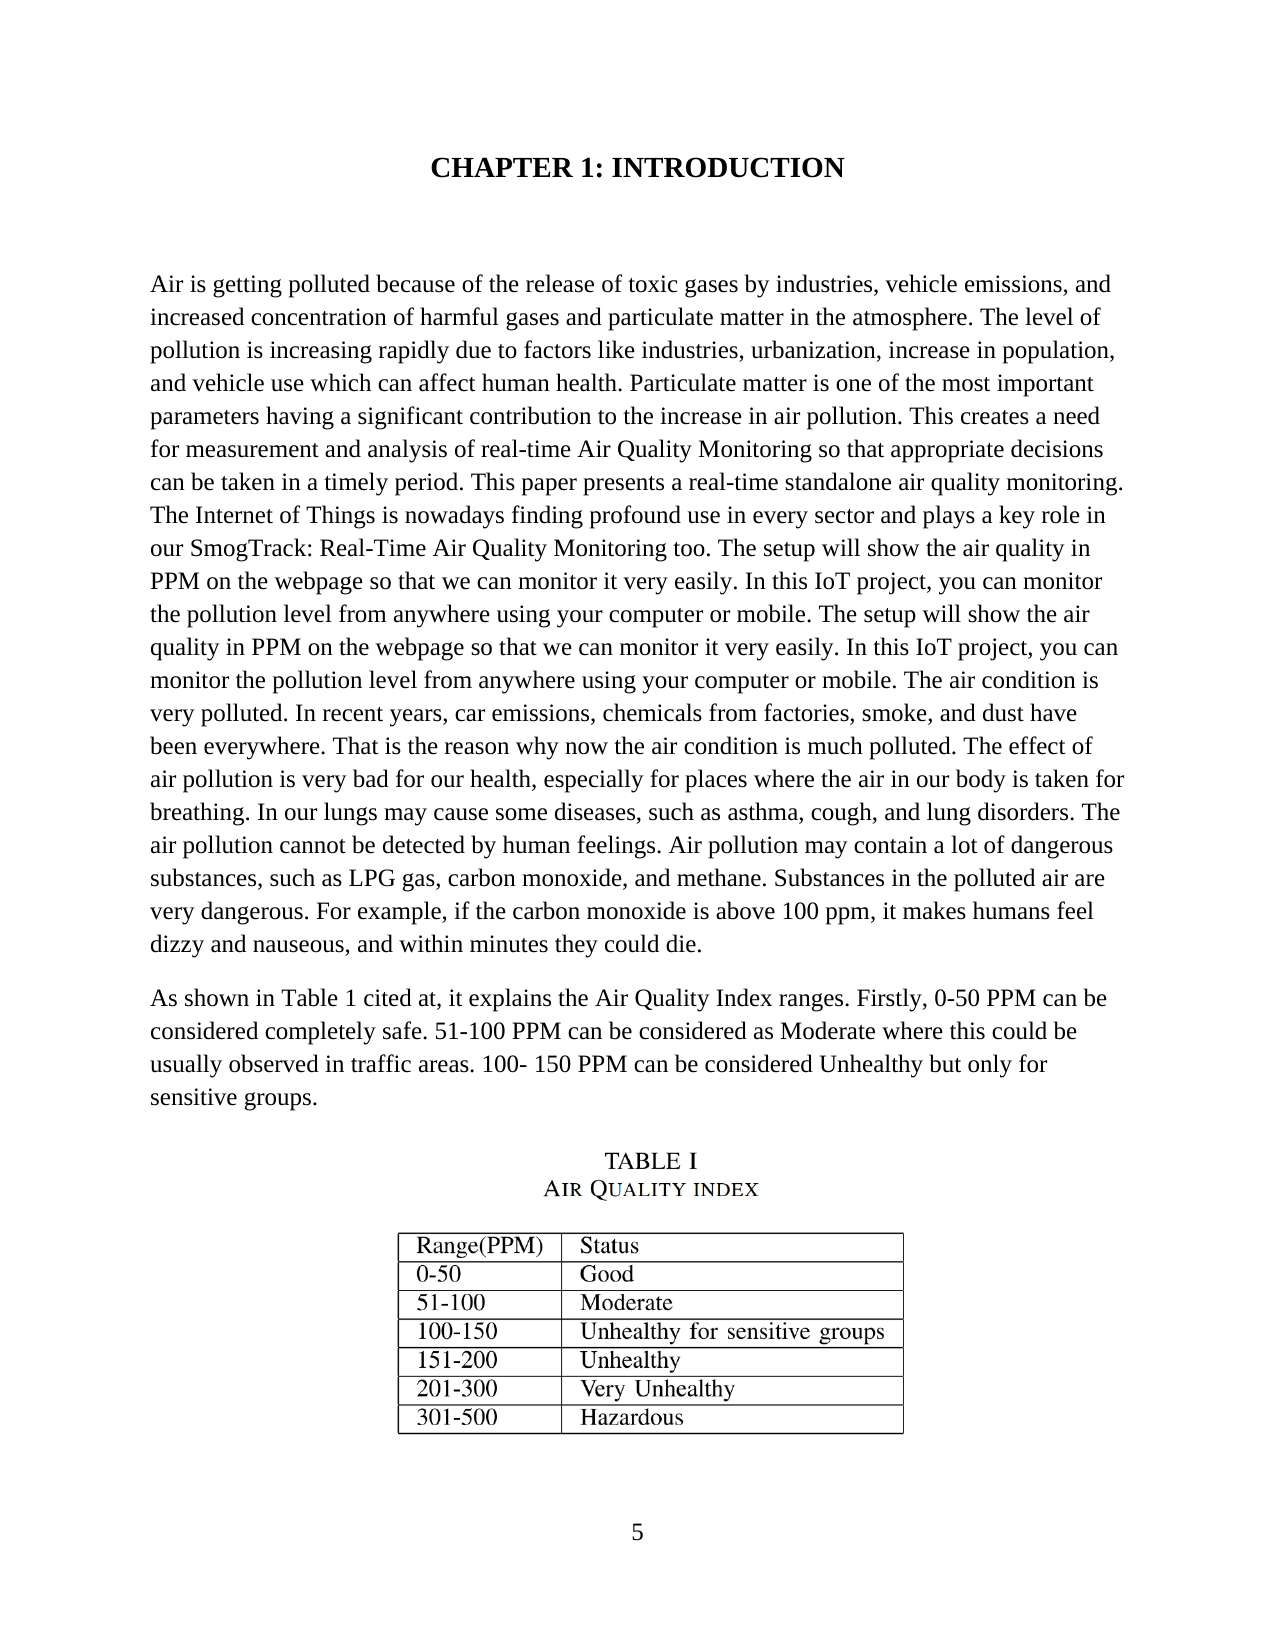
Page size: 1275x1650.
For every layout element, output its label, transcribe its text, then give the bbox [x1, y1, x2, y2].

text As shown in Table 1 cited at, it explains the Air Quality Index ranges. Firstly, 0-50 PPM can be considered completely safe. 51-100 PPM can be considered as Moderate where this could be usually observed in traffic areas. 100- 150 PPM can be considered Unhealthy but only for sensitive groups. [150, 983, 1125, 1111]
picture [357, 1136, 918, 1463]
text CHAPTER 1: INTRODUCTION [150, 150, 1125, 183]
text Air is getting polluted because of the release of toxic gases by industries, vehicle emissions, and increased concentration of harmful gases and particulate matter in the atmosphere. The level of pollution is increasing rapidly due to factors like industries, urbanization, increase in population, and vehicle use which can affect human health. Particulate matter is one of the most important parameters having a significant contribution to the increase in air pollution. This creates a need for measurement and analysis of real-time Air Quality Monitoring so that appropriate decisions can be taken in a timely period. This paper presents a real-time standalone air quality monitoring. The Internet of Things is nowadays finding profound use in every sector and plays a key role in our SmogTrack: Real-Time Air Quality Monitoring too. The setup will show the air quality in PPM on the webpage so that we can monitor it very easily. In this IoT project, you can monitor the pollution level from anywhere using your computer or mobile. The setup will show the air quality in PPM on the webpage so that we can monitor it very easily. In this IoT project, you can monitor the pollution level from anywhere using your computer or mobile. The air condition is very polluted. In recent years, car emissions, chemicals from factories, smoke, and dust have been everywhere. That is the reason why now the air condition is much polluted. The effect of air pollution is very bad for our health, especially for places where the air in our body is taken for breathing. In our lungs may cause some diseases, such as asthma, cough, and lung disorders. The air pollution cannot be detected by human feelings. Air pollution may contain a lot of dangerous substances, such as LPG gas, carbon monoxide, and methane. Substances in the polluted air are very dangerous. For example, if the carbon monoxide is above 100 ppm, it makes humans feel dizzy and nauseous, and within minutes they could die. [150, 269, 1125, 958]
